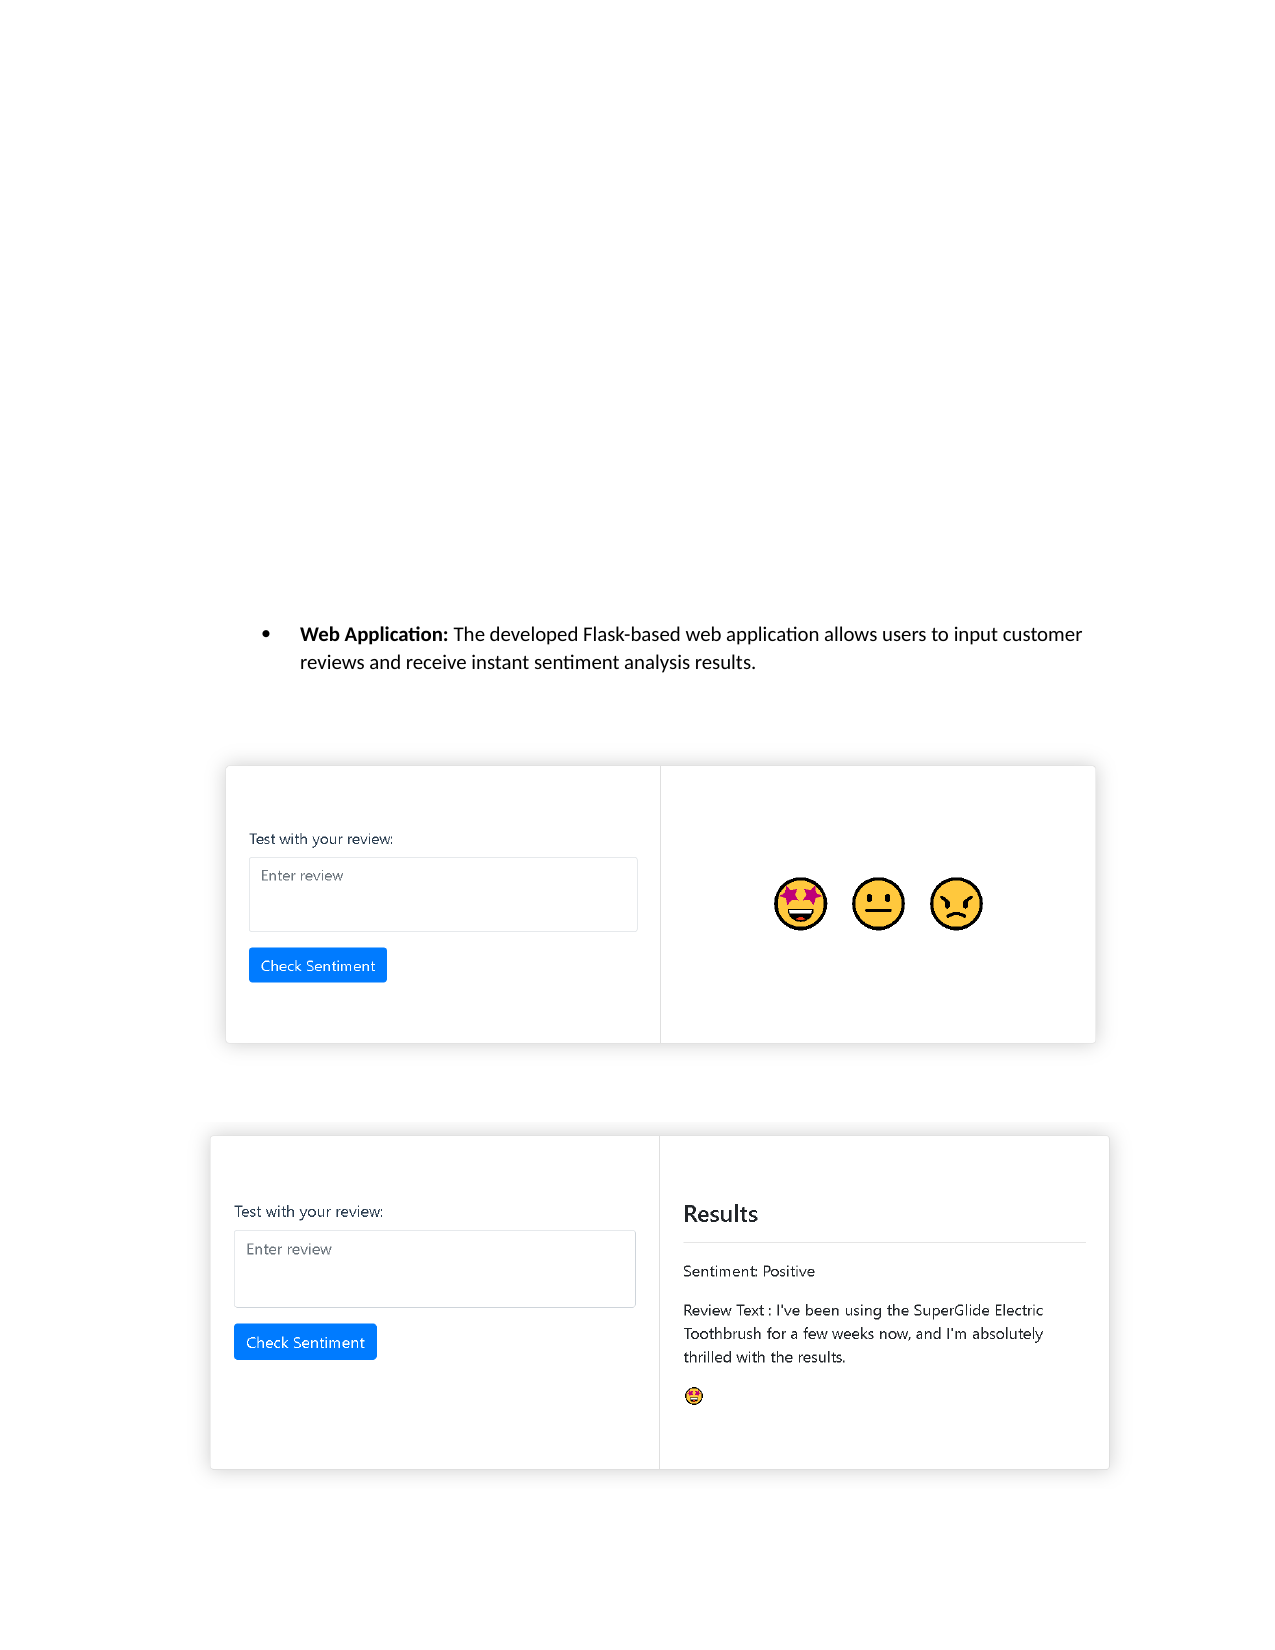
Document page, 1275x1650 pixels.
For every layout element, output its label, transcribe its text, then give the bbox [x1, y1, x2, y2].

picture [183, 728, 1179, 1489]
list Web Application: The developed Flask-based web application allows users to input customer reviews and receive instant sentiment analysis results. [262, 622, 1125, 674]
